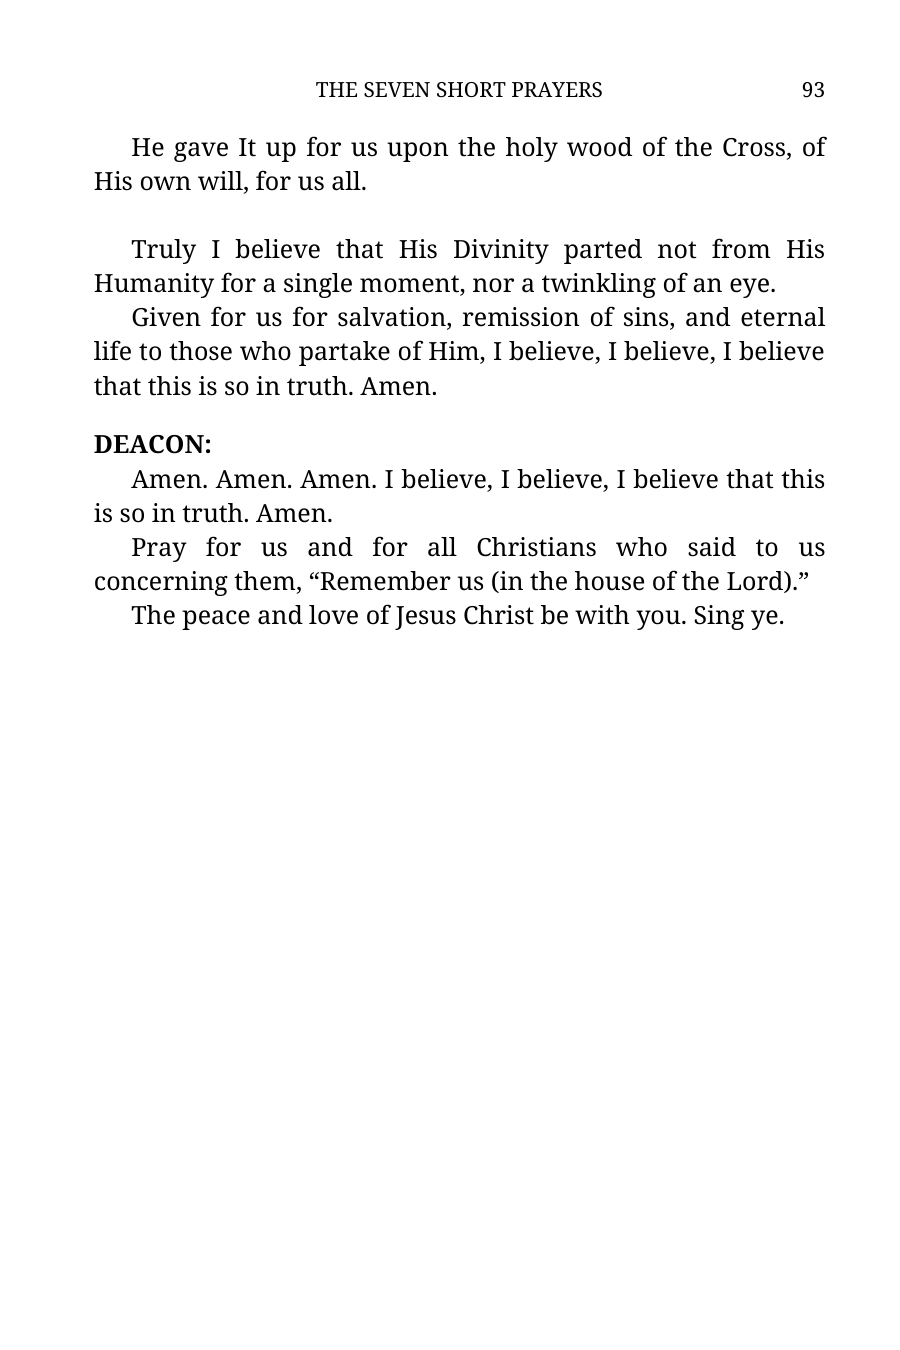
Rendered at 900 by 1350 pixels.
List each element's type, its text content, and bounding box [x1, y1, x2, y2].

text Given for us for salvation, remission of sins, and eternal life to those who partake of Him, I believe, I believe, I believe that this is so in truth. Amen. [94, 300, 826, 402]
text Truly I believe that His Divinity parted not from His Humanity for a single moment, nor a twinkling of an eye. [94, 232, 826, 300]
text The peace and love of Jesus Christ be with you. Sing ye. [94, 597, 826, 632]
text Pray for us and for all Christians who said to us concerning them, “Remember us (in the house of the Lord).” [94, 529, 826, 597]
text Amen. Amen. Amen. I believe, I believe, I believe that this is so in truth. Amen. [94, 461, 826, 529]
text DEACON: [94, 427, 826, 461]
text He gave It up for us upon the holy wood of the Cross, of His own will, for us all. [94, 130, 826, 198]
